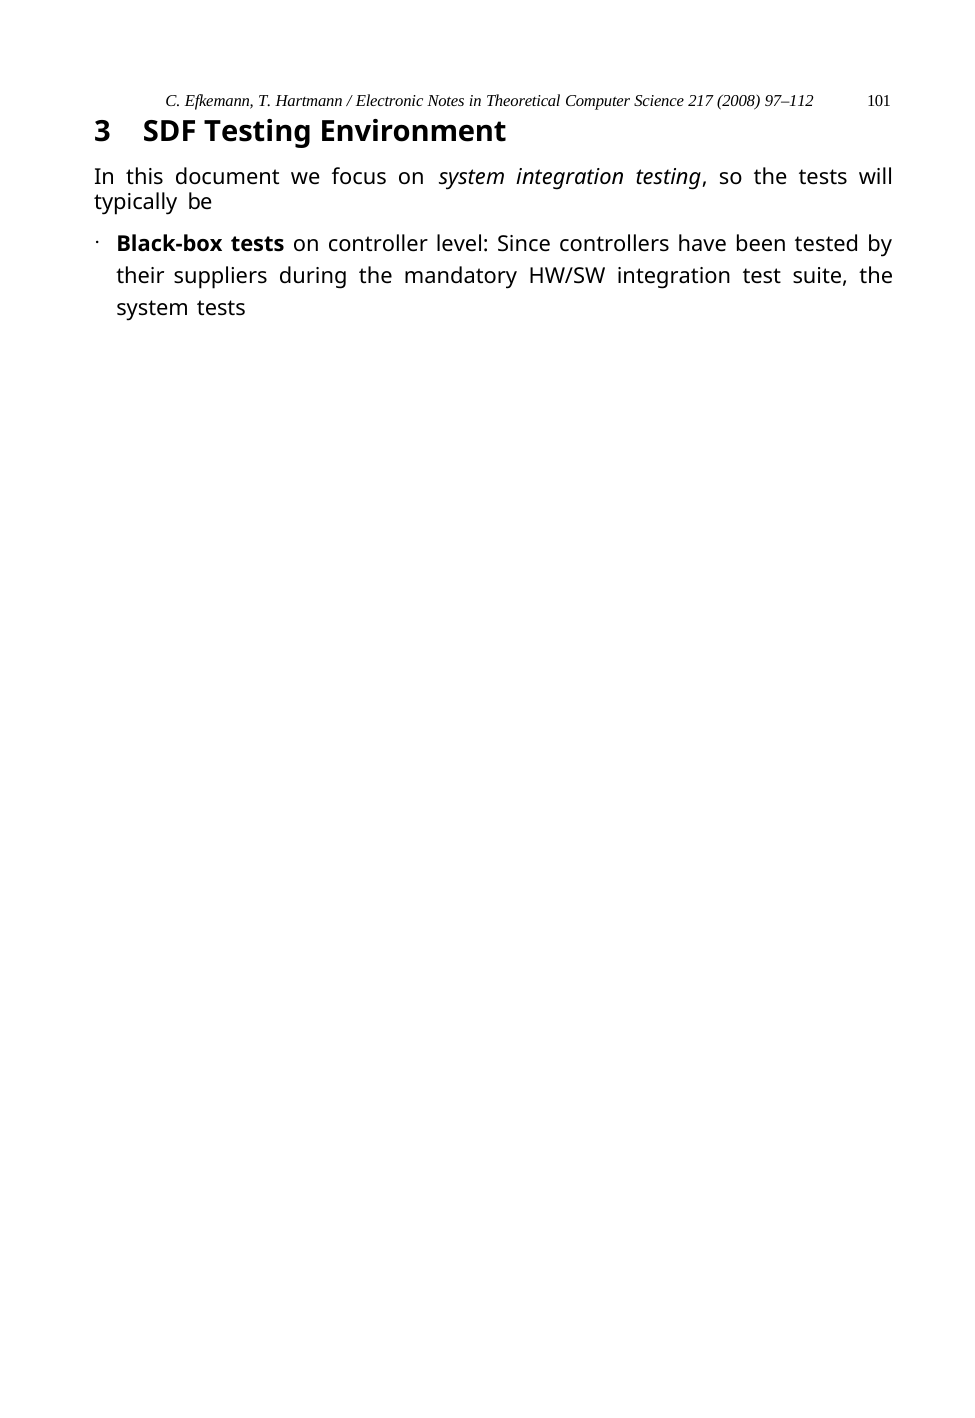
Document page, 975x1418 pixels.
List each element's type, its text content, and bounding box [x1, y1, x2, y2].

list Black-box tests on controller level: Since controllers have been tested by their suppliers during the mandatory HW/SW integration test suite, the system tests [95, 228, 893, 322]
text In this document we focus on system integration testing, so the tests will typically be [94, 164, 893, 216]
subtitle SDF Testing Environment [94, 110, 908, 150]
